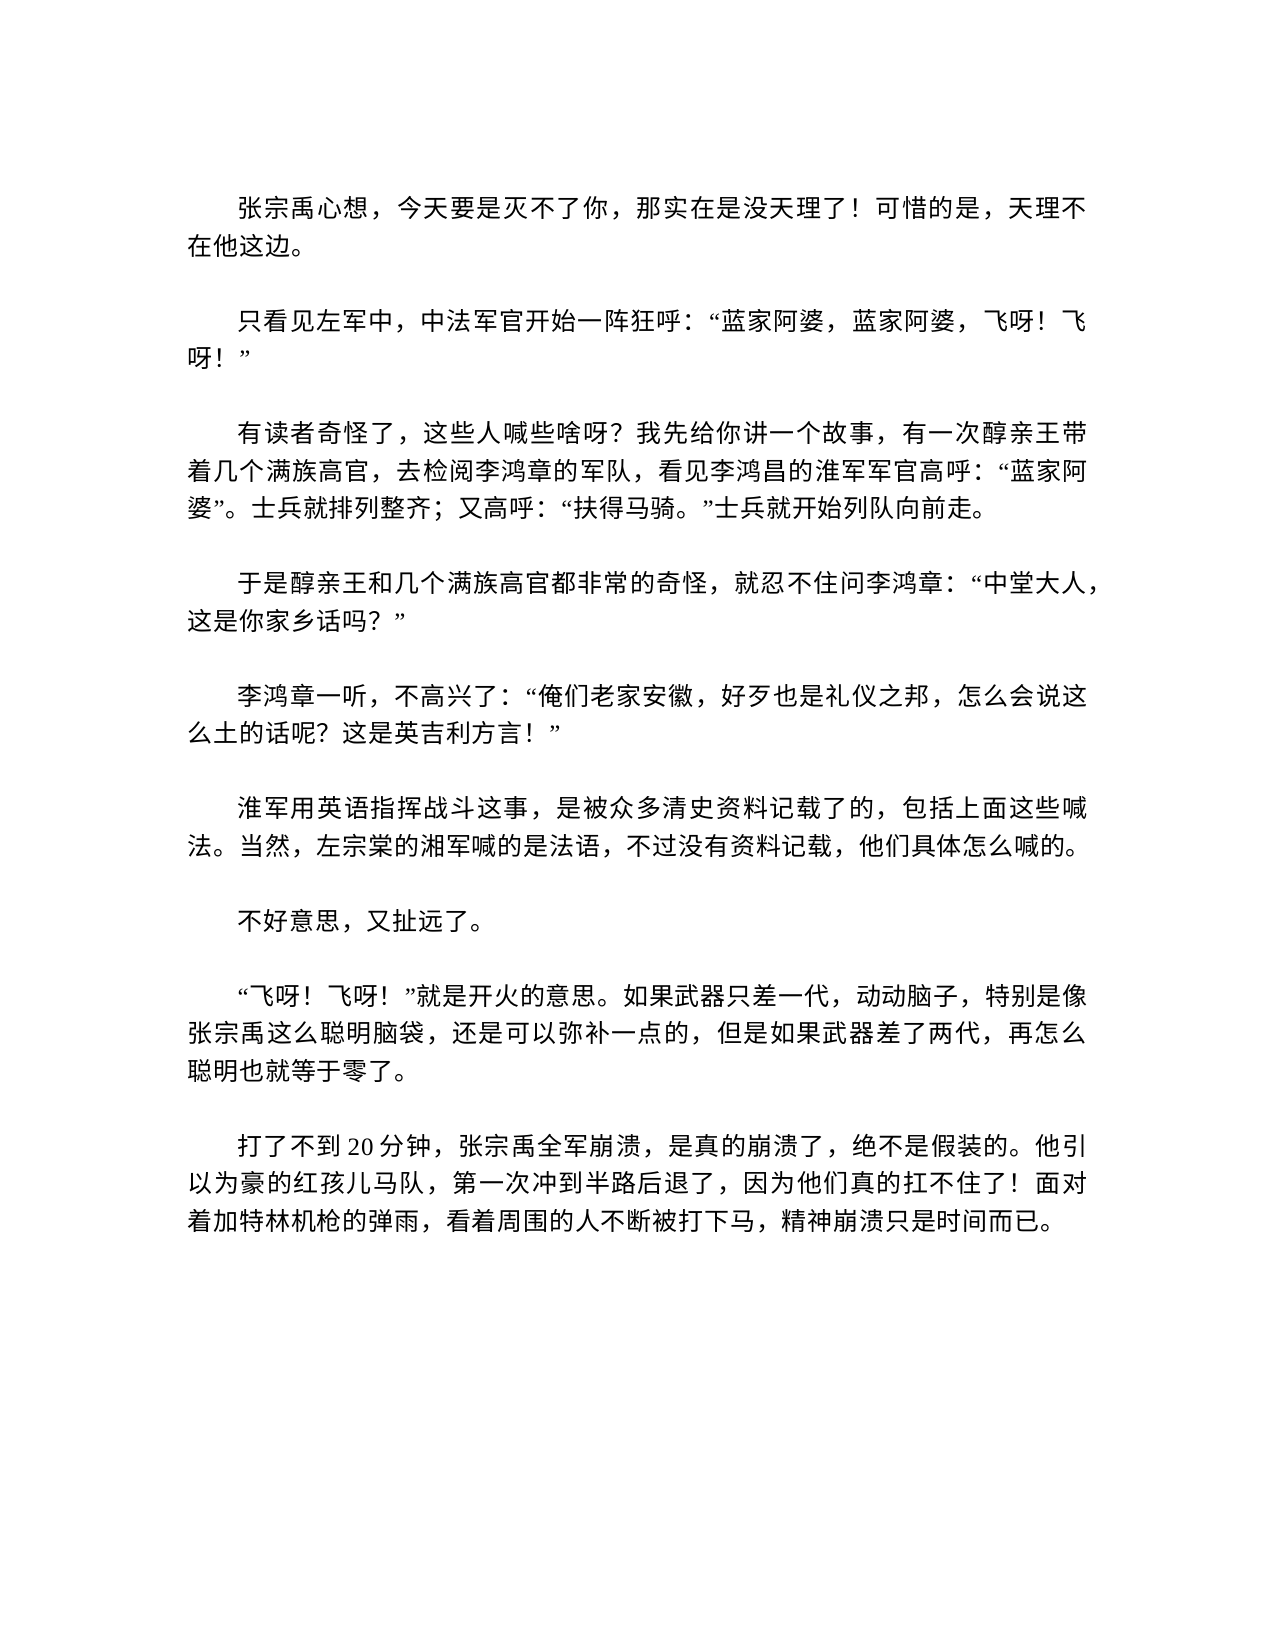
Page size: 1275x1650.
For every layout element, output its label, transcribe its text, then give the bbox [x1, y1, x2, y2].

text 只看见左军中，中法军官开始一阵狂呼：“蓝家阿婆，蓝家阿婆，飞呀！飞呀！” [187, 300, 1087, 375]
text 不好意思，又扯远了。 [187, 900, 1087, 937]
text 张宗禹心想，今天要是灭不了你，那实在是没天理了！可惜的是，天理不在他这边。 [187, 187, 1087, 262]
text 打了不到20分钟，张宗禹全军崩溃，是真的崩溃了，绝不是假装的。他引以为豪的红孩儿马队，第一次冲到半路后退了，因为他们真的扛不住了！面对着加特林机枪的弹雨，看着周围的人不断被打下马，精神崩溃只是时间而已。 [187, 1125, 1087, 1237]
text 于是醇亲王和几个满族高官都非常的奇怪，就忍不住问李鸿章：“中堂大人，这是你家乡话吗？” [187, 562, 1087, 637]
text “飞呀！飞呀！”就是开火的意思。如果武器只差一代，动动脑子，特别是像张宗禹这么聪明脑袋，还是可以弥补一点的，但是如果武器差了两代，再怎么聪明也就等于零了。 [187, 975, 1087, 1087]
text 有读者奇怪了，这些人喊些啥呀？我先给你讲一个故事，有一次醇亲王带着几个满族高官，去检阅李鸿章的军队，看见李鸿昌的淮军军官高呼：“蓝家阿婆”。士兵就排列整齐；又高呼：“扶得马骑。”士兵就开始列队向前走。 [187, 412, 1087, 525]
text 李鸿章一听，不高兴了：“俺们老家安徽，好歹也是礼仪之邦，怎么会说这么土的话呢？这是英吉利方言！” [187, 675, 1087, 750]
text 淮军用英语指挥战斗这事，是被众多清史资料记载了的，包括上面这些喊法。当然，左宗棠的湘军喊的是法语，不过没有资料记载，他们具体怎么喊的。 [187, 787, 1087, 862]
